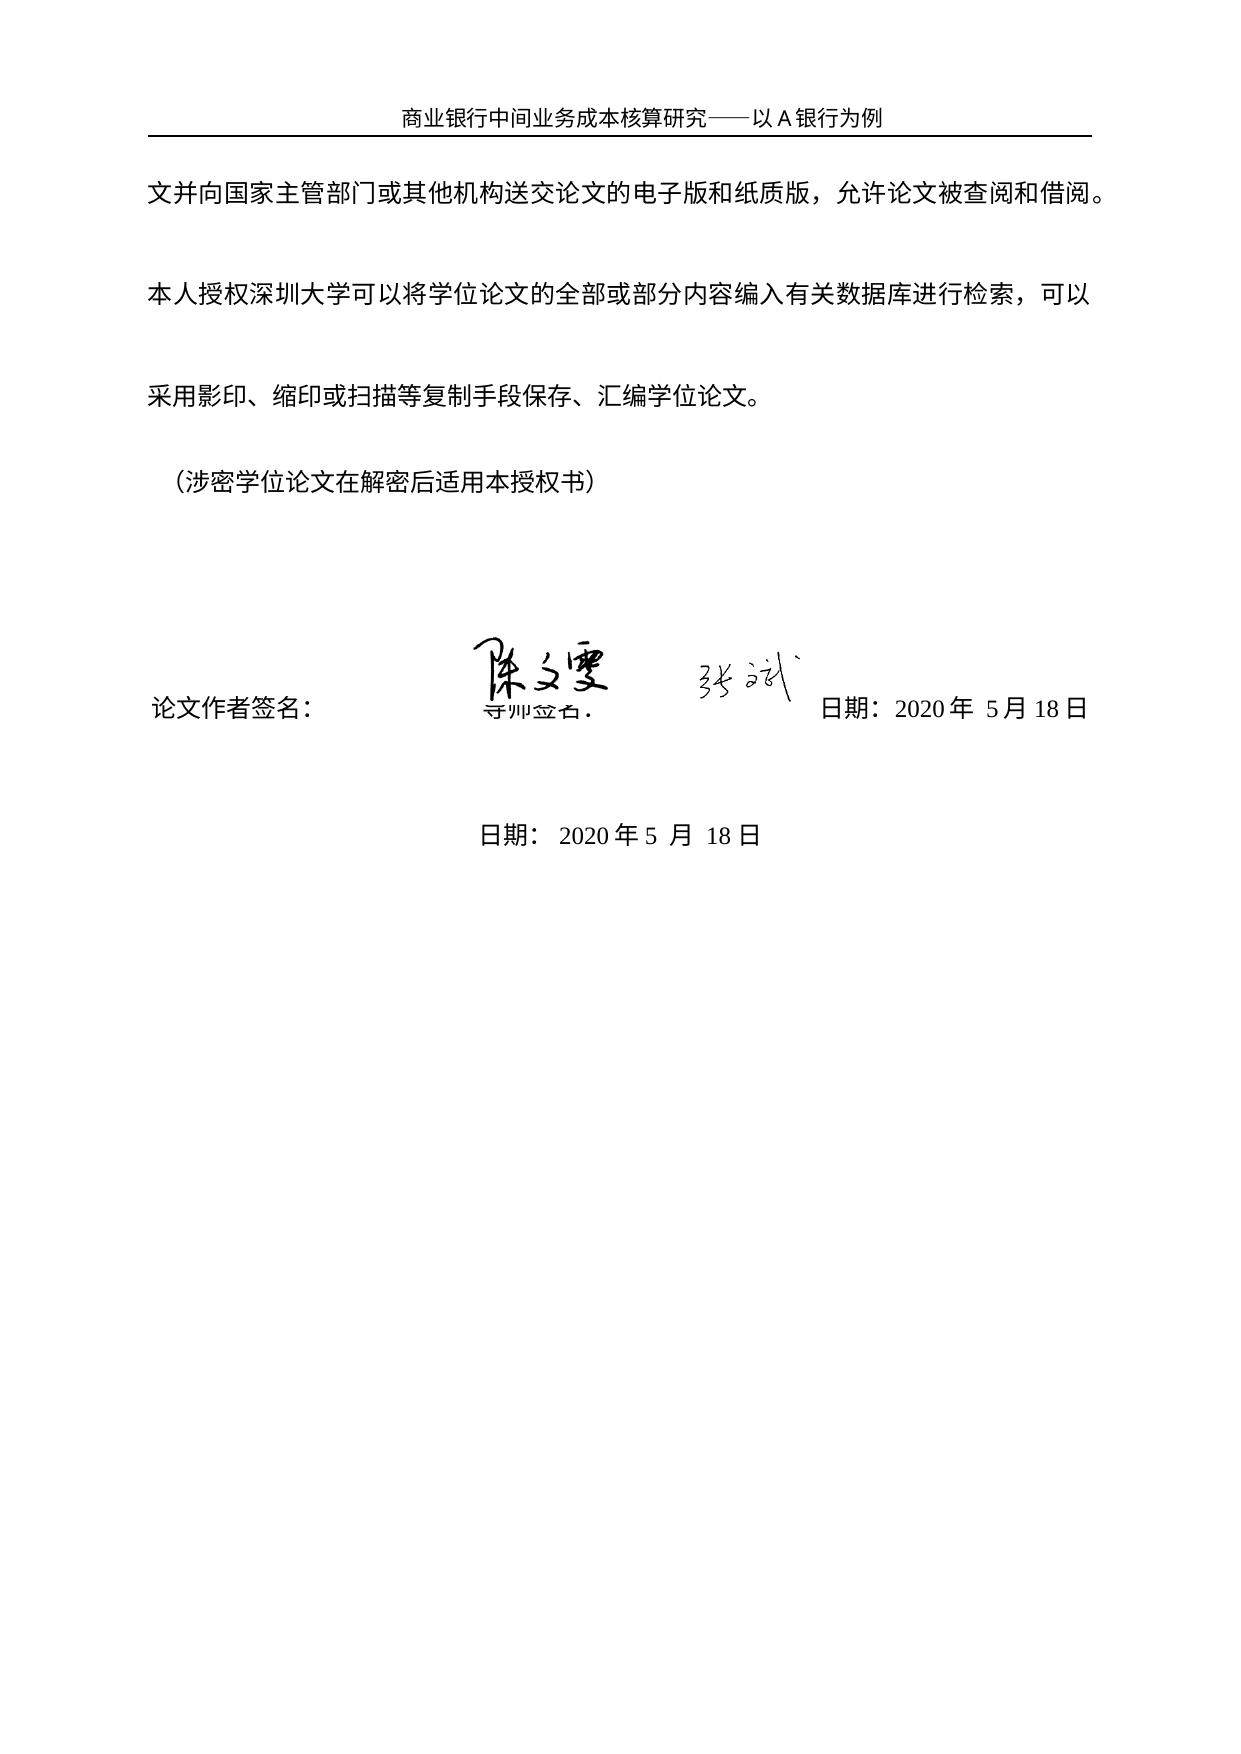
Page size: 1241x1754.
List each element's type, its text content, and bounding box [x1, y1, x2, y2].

picture [658, 636, 820, 718]
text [148, 157, 1092, 429]
picture [465, 627, 623, 705]
text （涉密学位论文在解密后适用本授权书） [148, 447, 1092, 515]
text 论文作者签名： 导师签名： 日期：2020年 5月 18日 日期： 2020年 5 月 18 日 [148, 630, 1092, 867]
